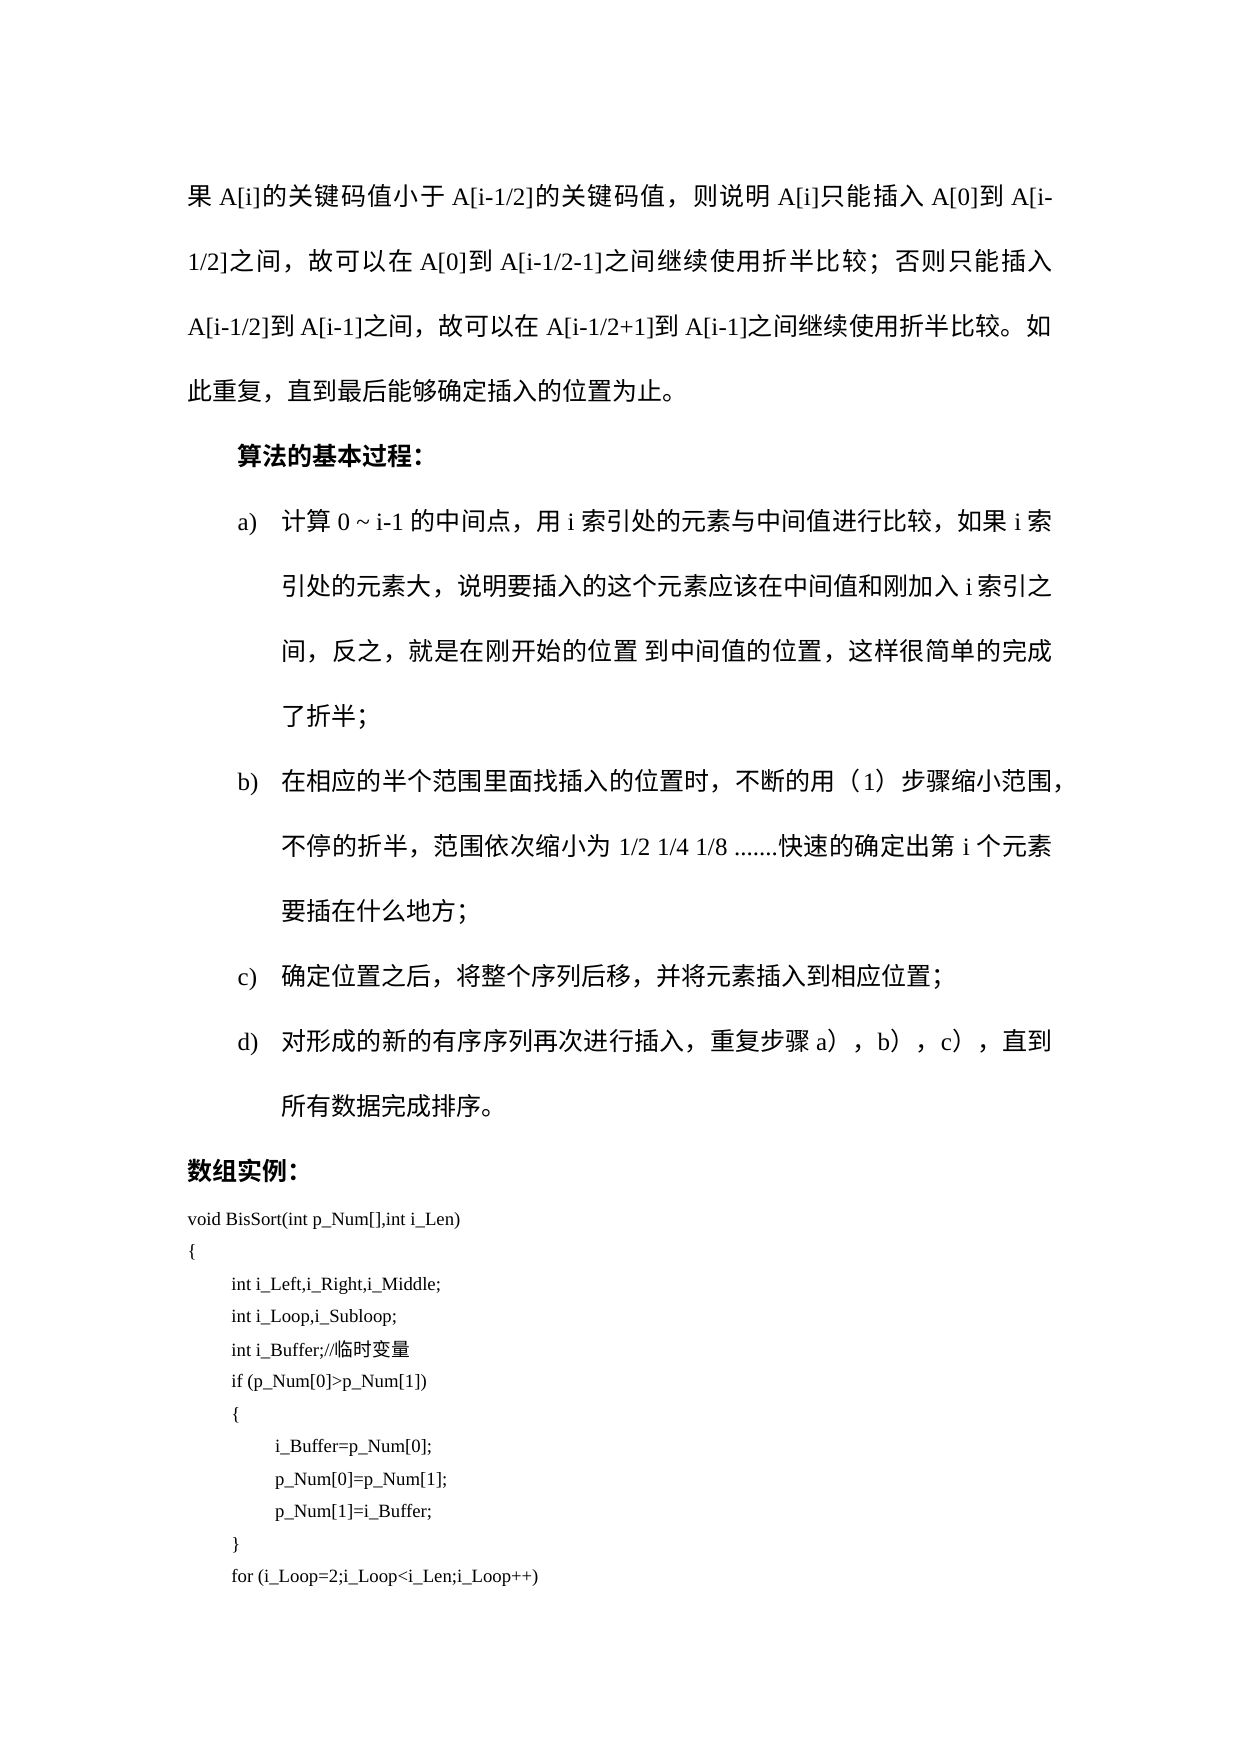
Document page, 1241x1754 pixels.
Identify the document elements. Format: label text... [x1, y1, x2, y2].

text { [187, 1397, 1053, 1429]
text for (i_Loop=2;i_Loop<i_Len;i_Loop++) [187, 1559, 1053, 1592]
text int i_Buffer;//临时变量 [187, 1332, 1053, 1364]
text { [187, 1234, 1053, 1267]
text void BisSort(int p_Num[],int i_Len) [187, 1202, 1053, 1234]
text 数组实例： [187, 1137, 1053, 1202]
text 算法的基本过程： [187, 422, 1053, 487]
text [187, 162, 1053, 422]
list 对形成的新的有序序列再次进行插入，重复步骤a），b），c），直到所有数据完成排序。 [237, 1007, 1053, 1137]
text } [187, 1527, 1053, 1559]
list 计算 0 ~ i-1 的中间点，用 i 索引处的元素与中间值进行比较，如果 i 索引处的元素大，说明要插入的这个元素应该在中间值和刚加入i索引之间，反之，就是在刚开始的位置 到中间值的位置，这样很简单的完成了折半； [237, 487, 1053, 747]
text i_Buffer=p_Num[0]; [187, 1429, 1053, 1462]
text if (p_Num[0]>p_Num[1]) [187, 1364, 1053, 1397]
text int i_Loop,i_Subloop; [187, 1299, 1053, 1332]
text int i_Left,i_Right,i_Middle; [187, 1267, 1053, 1299]
text p_Num[0]=p_Num[1]; [187, 1462, 1053, 1494]
text p_Num[1]=i_Buffer; [187, 1494, 1053, 1527]
list 在相应的半个范围里面找插入的位置时，不断的用（1）步骤缩小范围，不停的折半，范围依次缩小为 1/2 1/4 1/8 .......快速的确定出第 i 个元素要插在什么地方； [237, 747, 1053, 942]
list 确定位置之后，将整个序列后移，并将元素插入到相应位置； [237, 942, 1053, 1007]
